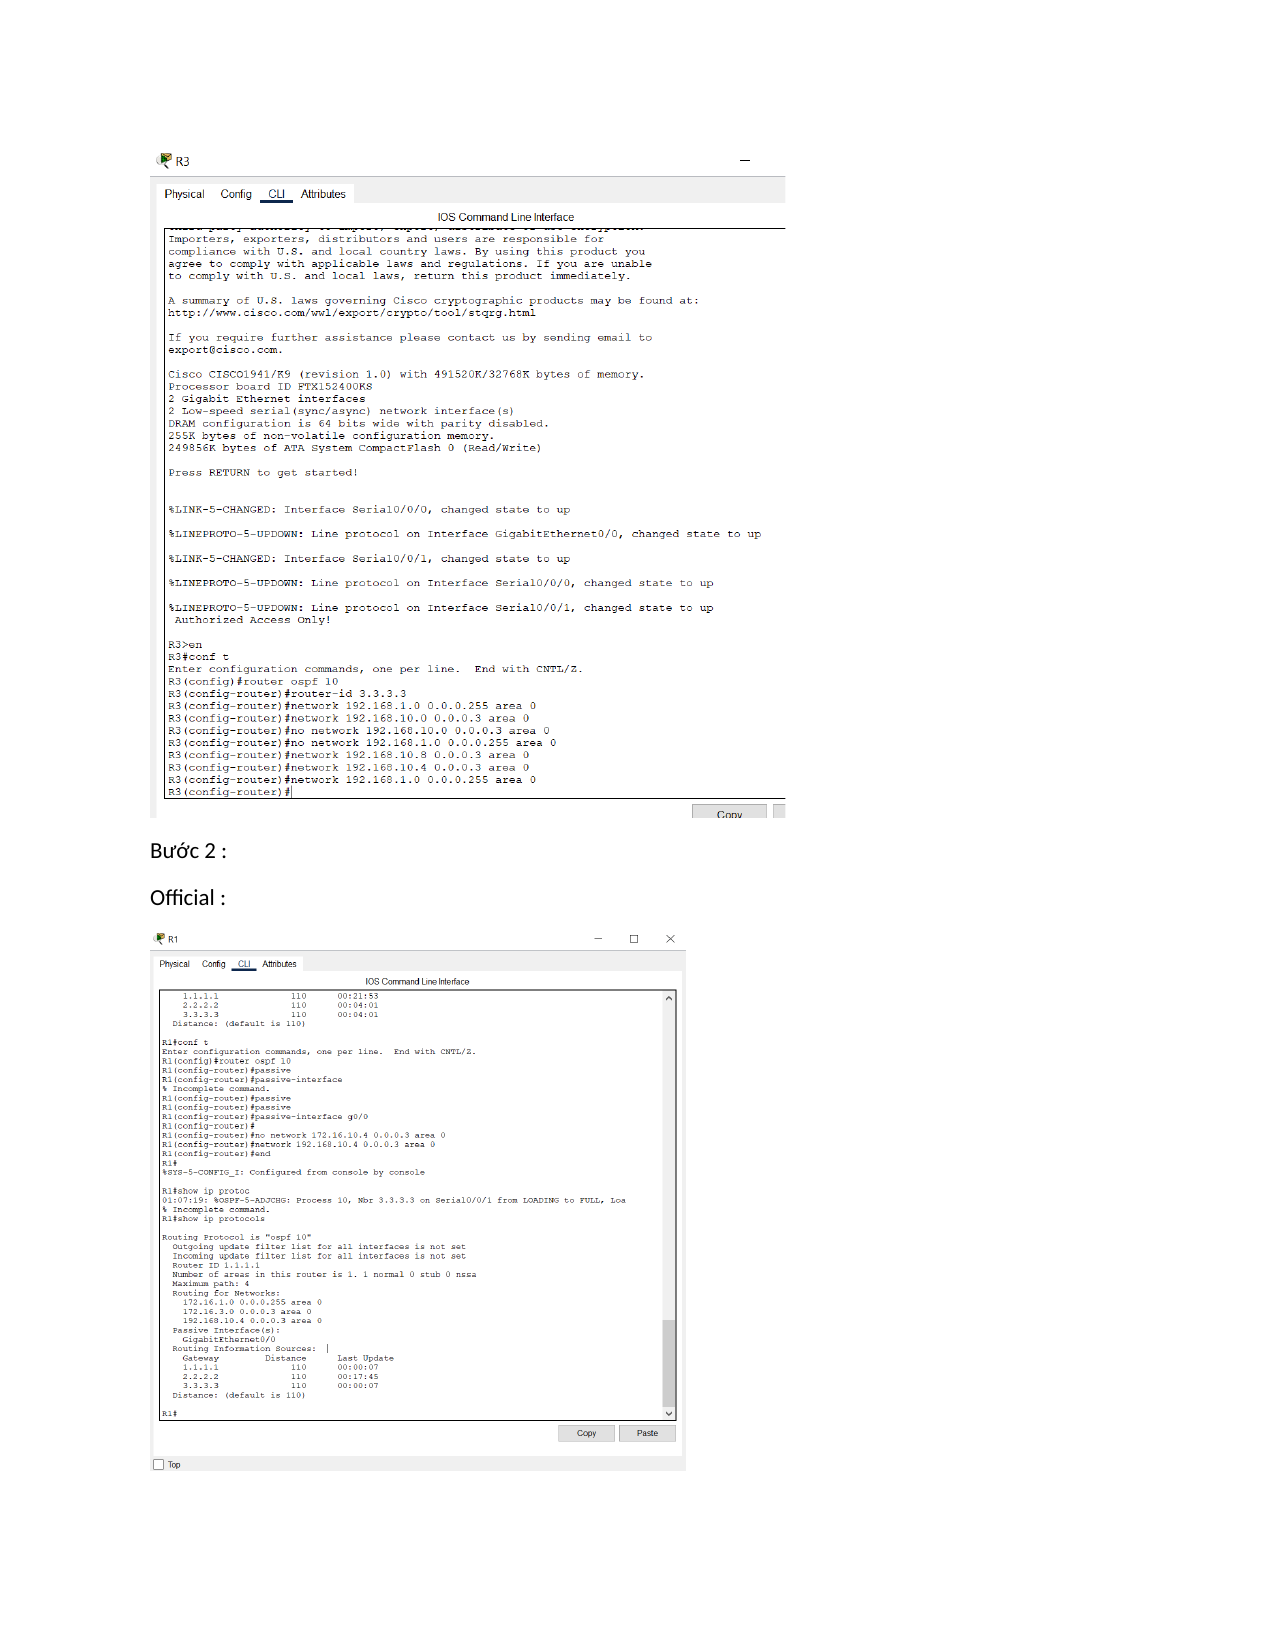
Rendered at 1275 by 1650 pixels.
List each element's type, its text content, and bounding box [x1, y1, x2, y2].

picture [150, 930, 686, 1471]
text Official : [150, 883, 1125, 911]
picture [150, 150, 786, 818]
text Bước 2 : [150, 836, 1125, 864]
